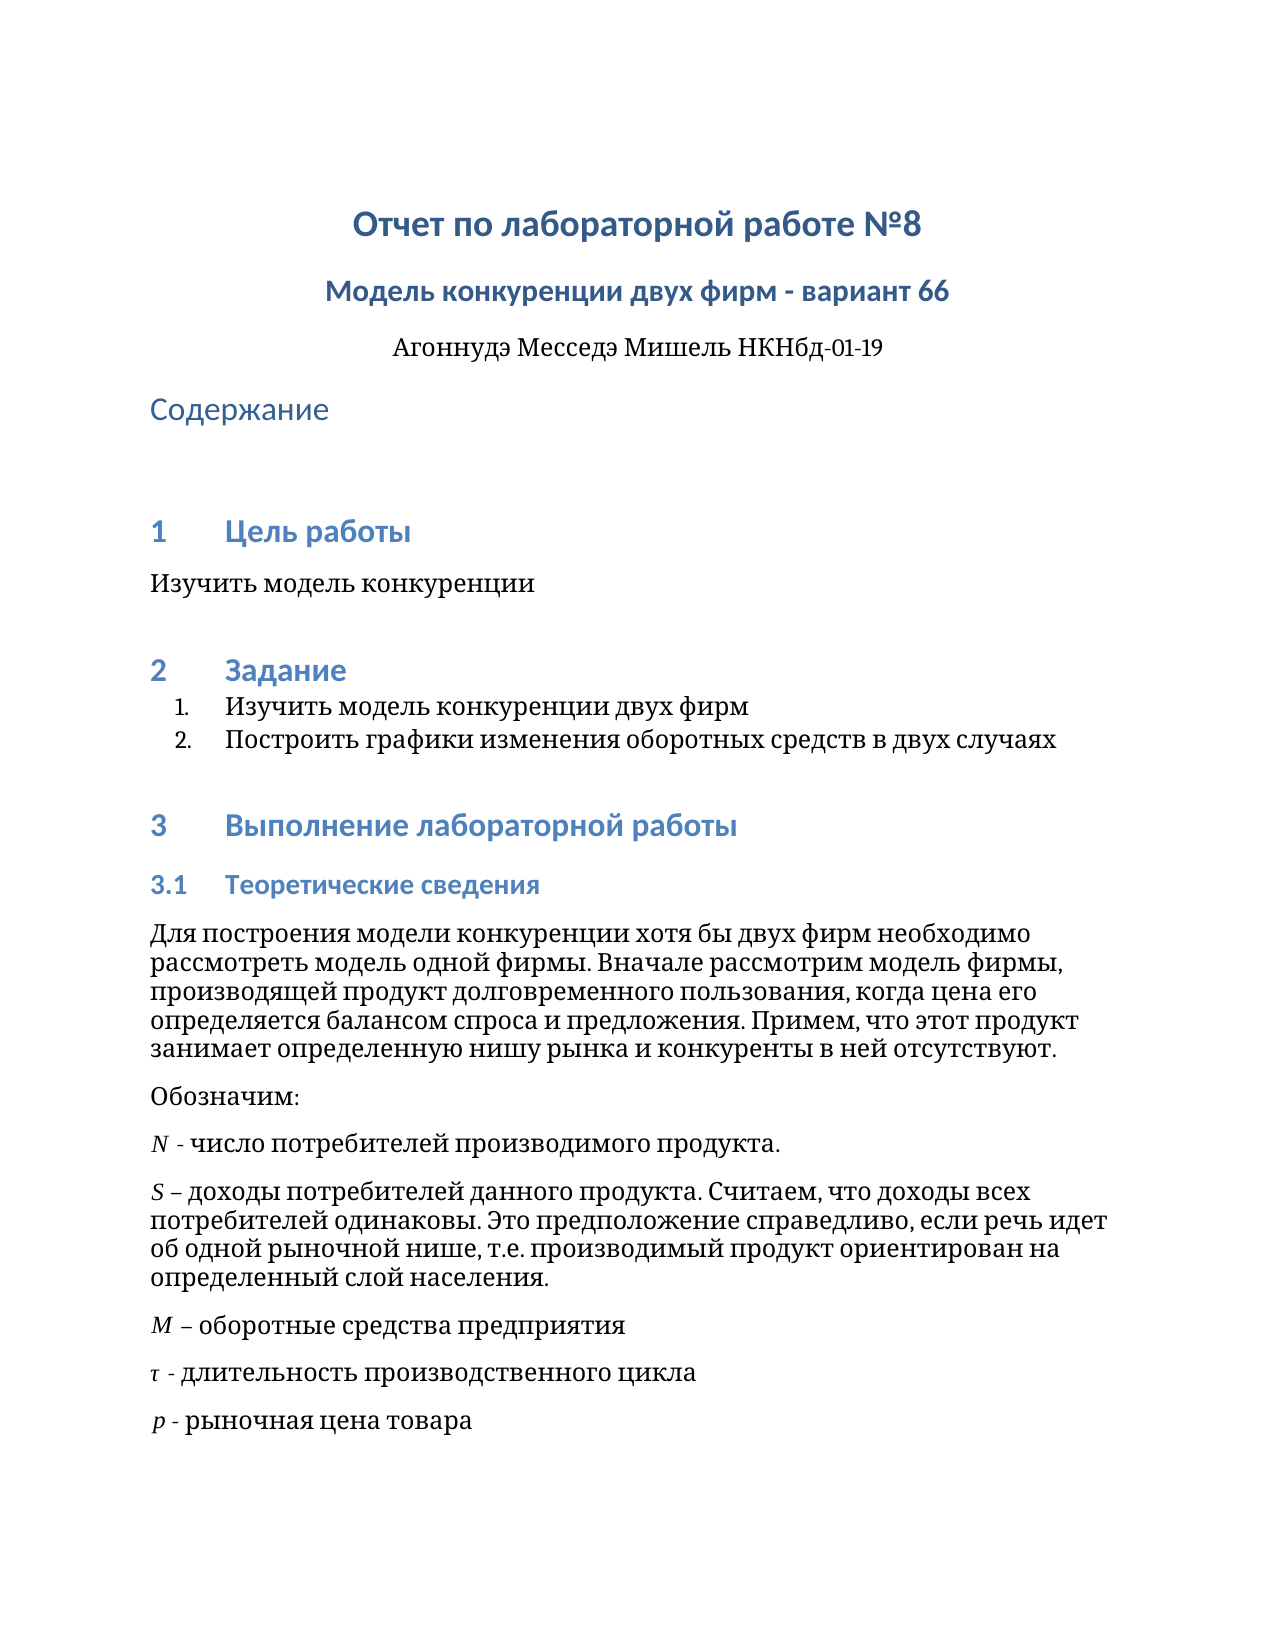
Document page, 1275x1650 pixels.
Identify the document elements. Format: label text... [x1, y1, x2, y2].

text – оборотные средства предприятия [150, 1312, 1125, 1340]
text Изучить модель конкуренции [150, 570, 1125, 599]
list Построить графики изменения оборотных средств в двух случаях [175, 726, 1125, 754]
subtitle Модель конкуренции двух фирм - вариант 66 [150, 271, 1125, 309]
list Изучить модель конкуренции двух фирм [175, 693, 1125, 722]
subtitle 3.1 Теоретические сведения [150, 866, 1125, 902]
subtitle 1 Цель работы [150, 510, 1125, 551]
text Обозначим: [150, 1083, 1125, 1112]
title Отчет по лабораторной работе №8 [150, 200, 1125, 246]
text - число потребителей производимого продукта. [150, 1130, 1125, 1159]
text – доходы потребителей данного продукта. Считаем, что доходы всех потребителей одинаковы. Это предположение справедливо, если речь идет об одной рыночной нише, т.е. производимый продукт ориентирован на определенный слой населения. [150, 1178, 1125, 1293]
text - длительность производственного цикла [150, 1359, 1125, 1388]
text - рыночная цена товара [150, 1407, 1125, 1435]
text Агоннудэ Месседэ Мишель НКНбд-01-19 [150, 334, 1125, 363]
subtitle 3 Выполнение лабораторной работы [150, 804, 1125, 845]
subtitle 2 Задание [150, 649, 1125, 689]
text Для построения модели конкуренции хотя бы двух фирм необходимо рассмотреть модель одной фирмы. Вначале рассмотрим модель фирмы, производящей продукт долговременного пользования, когда цена его определяется балансом спроса и предложения. Примем, что этот продукт занимает определенную нишу рынка и конкуренты в ней отсутствуют. [150, 920, 1125, 1064]
